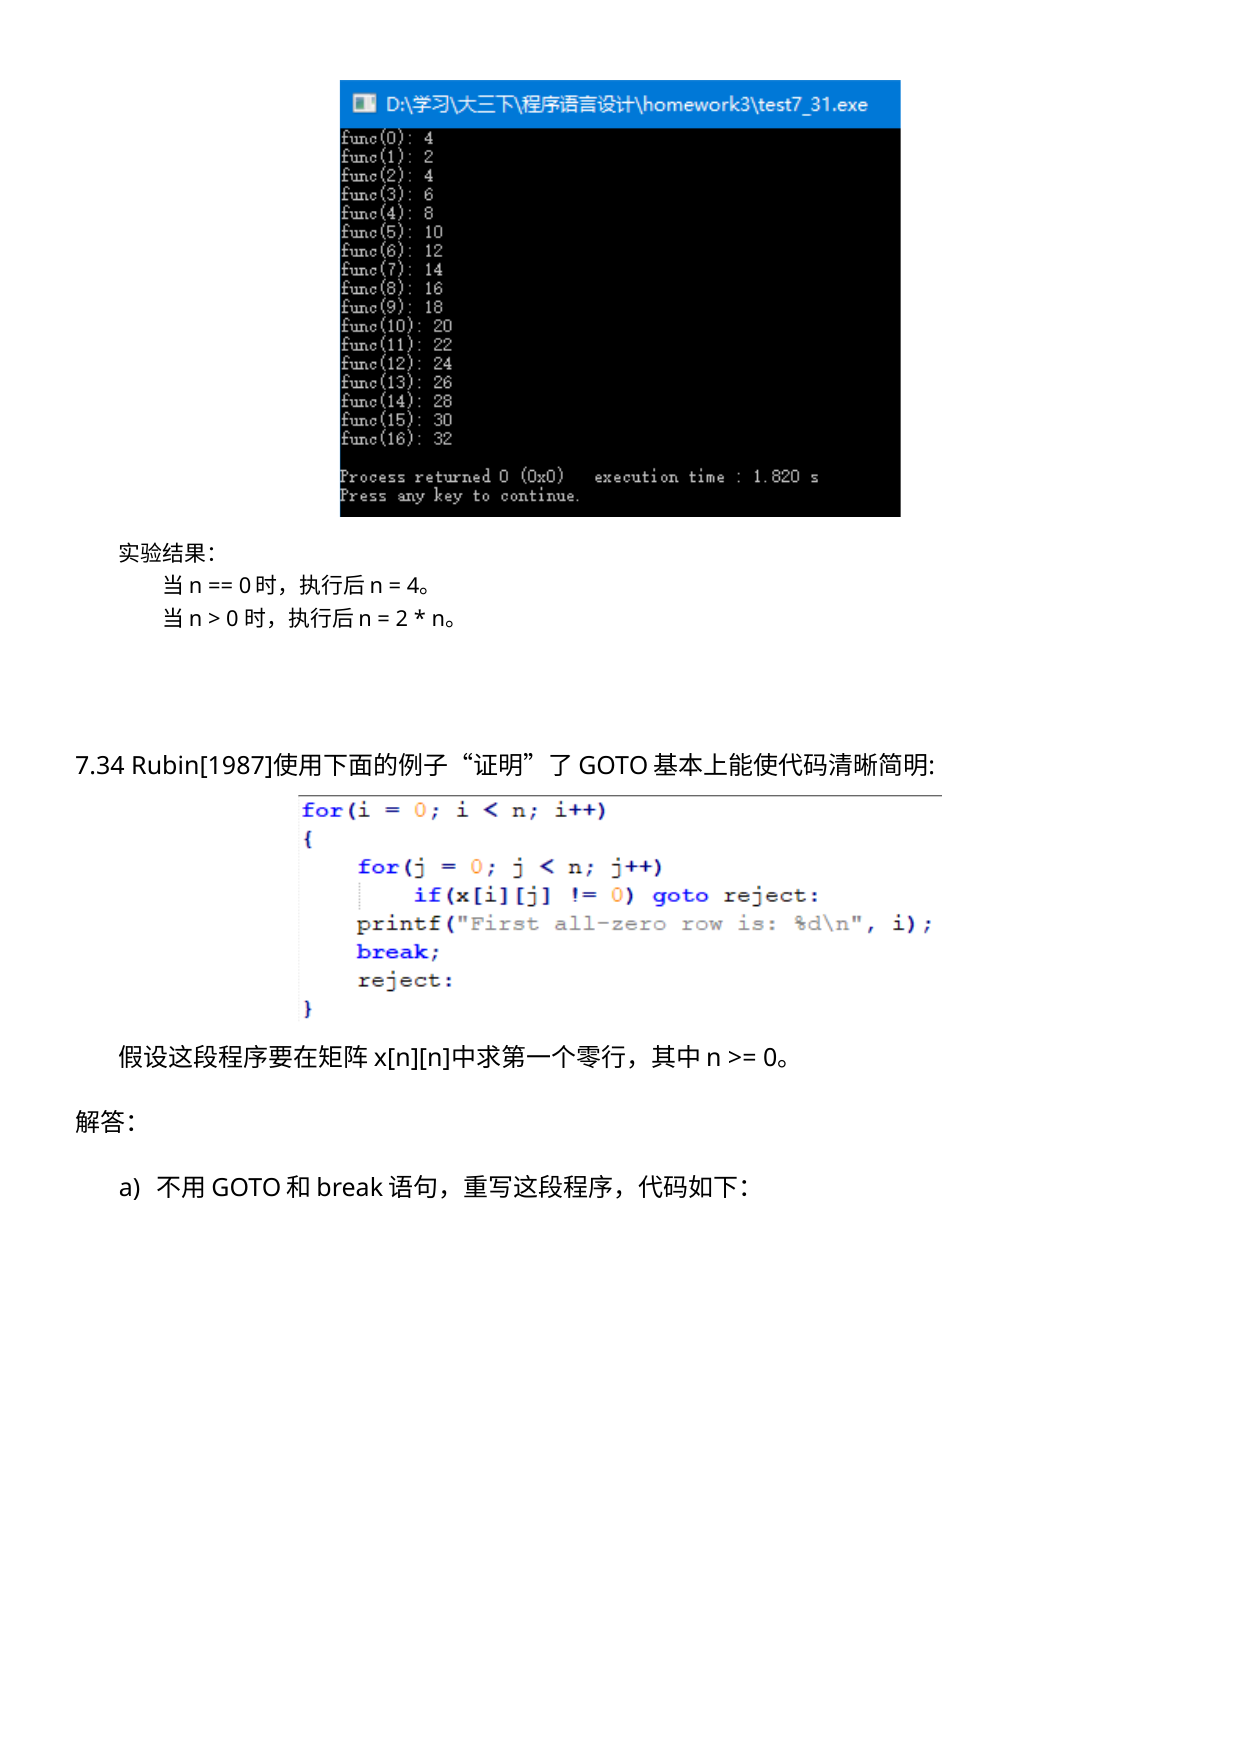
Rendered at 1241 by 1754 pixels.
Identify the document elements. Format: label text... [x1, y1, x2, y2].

picture [298, 795, 942, 1023]
text 解答： [75, 1088, 1165, 1153]
picture [339, 80, 901, 517]
text 假设这段程序要在矩阵x[n][n]中求第一个零行，其中n >= 0。 [75, 1023, 1165, 1088]
list 不用GOTO和break语句，重写这段程序，代码如下： [119, 1153, 1165, 1218]
text 当n > 0 时，执行后n = 2 * n。 [75, 601, 1165, 633]
text 实验结果： [75, 536, 1165, 568]
text 当n == 0时，执行后n = 4。 [75, 568, 1165, 601]
text 7.34 Rubin[1987]使用下面的例子“证明”了GOTO基本上能使代码清晰简明: [75, 731, 1165, 796]
